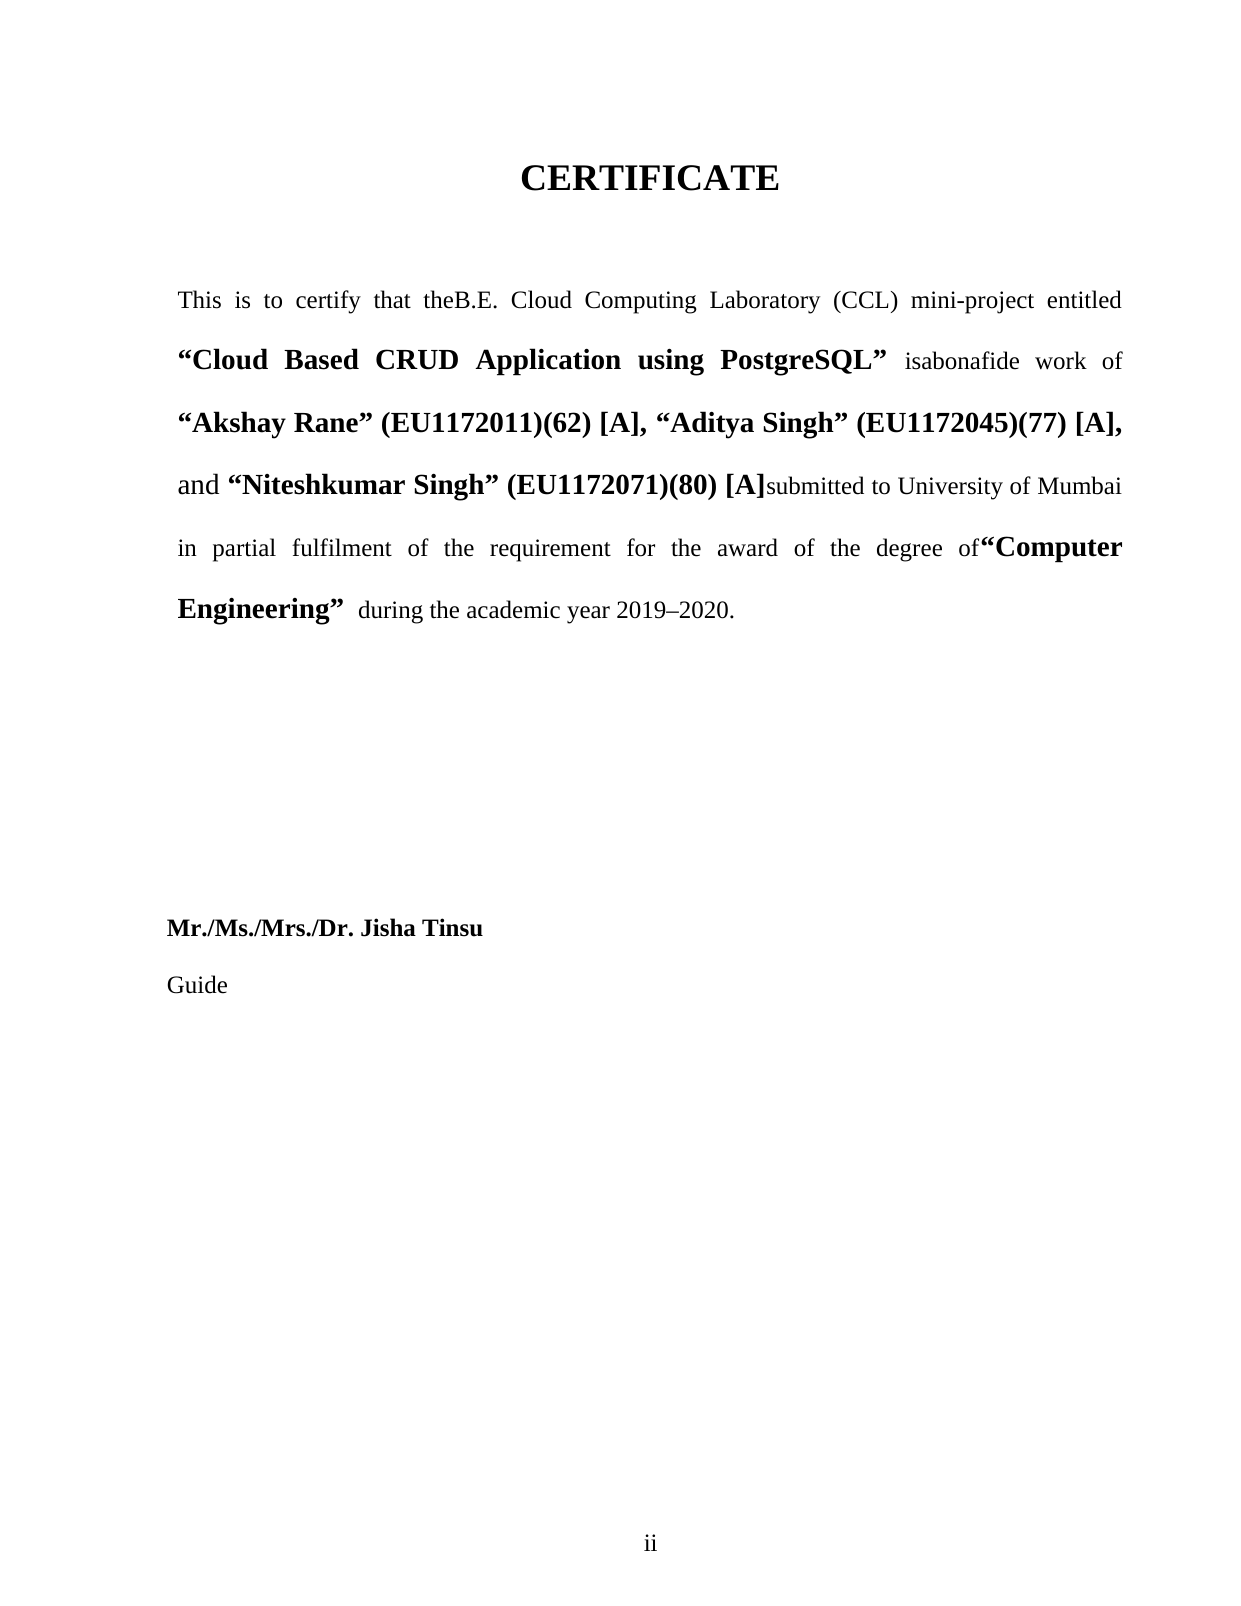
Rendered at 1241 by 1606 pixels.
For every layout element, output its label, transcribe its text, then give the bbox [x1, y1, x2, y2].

text Mr./Ms./Mrs./Dr. Jisha Tinsu [167, 913, 1130, 941]
text ii [167, 1528, 1134, 1557]
text This is to certify that theB.E. Cloud Computing Laboratory (CCL) mini-project entitled “Cloud Based CRUD Application using PostgreSQL” isabonafide work of “Akshay Rane” (EU1172011)(62) [A], “Aditya Singh” (EU1172045)(77) [A], and “Niteshkumar Singh” (EU1172071)(80) [A]submitted to University of Mumbai in partial fulfilment of the requirement for the award of the degree of“Computer Engineering” during the academic year 2019–2020. [177, 285, 1123, 625]
text Guide [167, 970, 1130, 999]
text CERTIFICATE [167, 156, 1133, 199]
